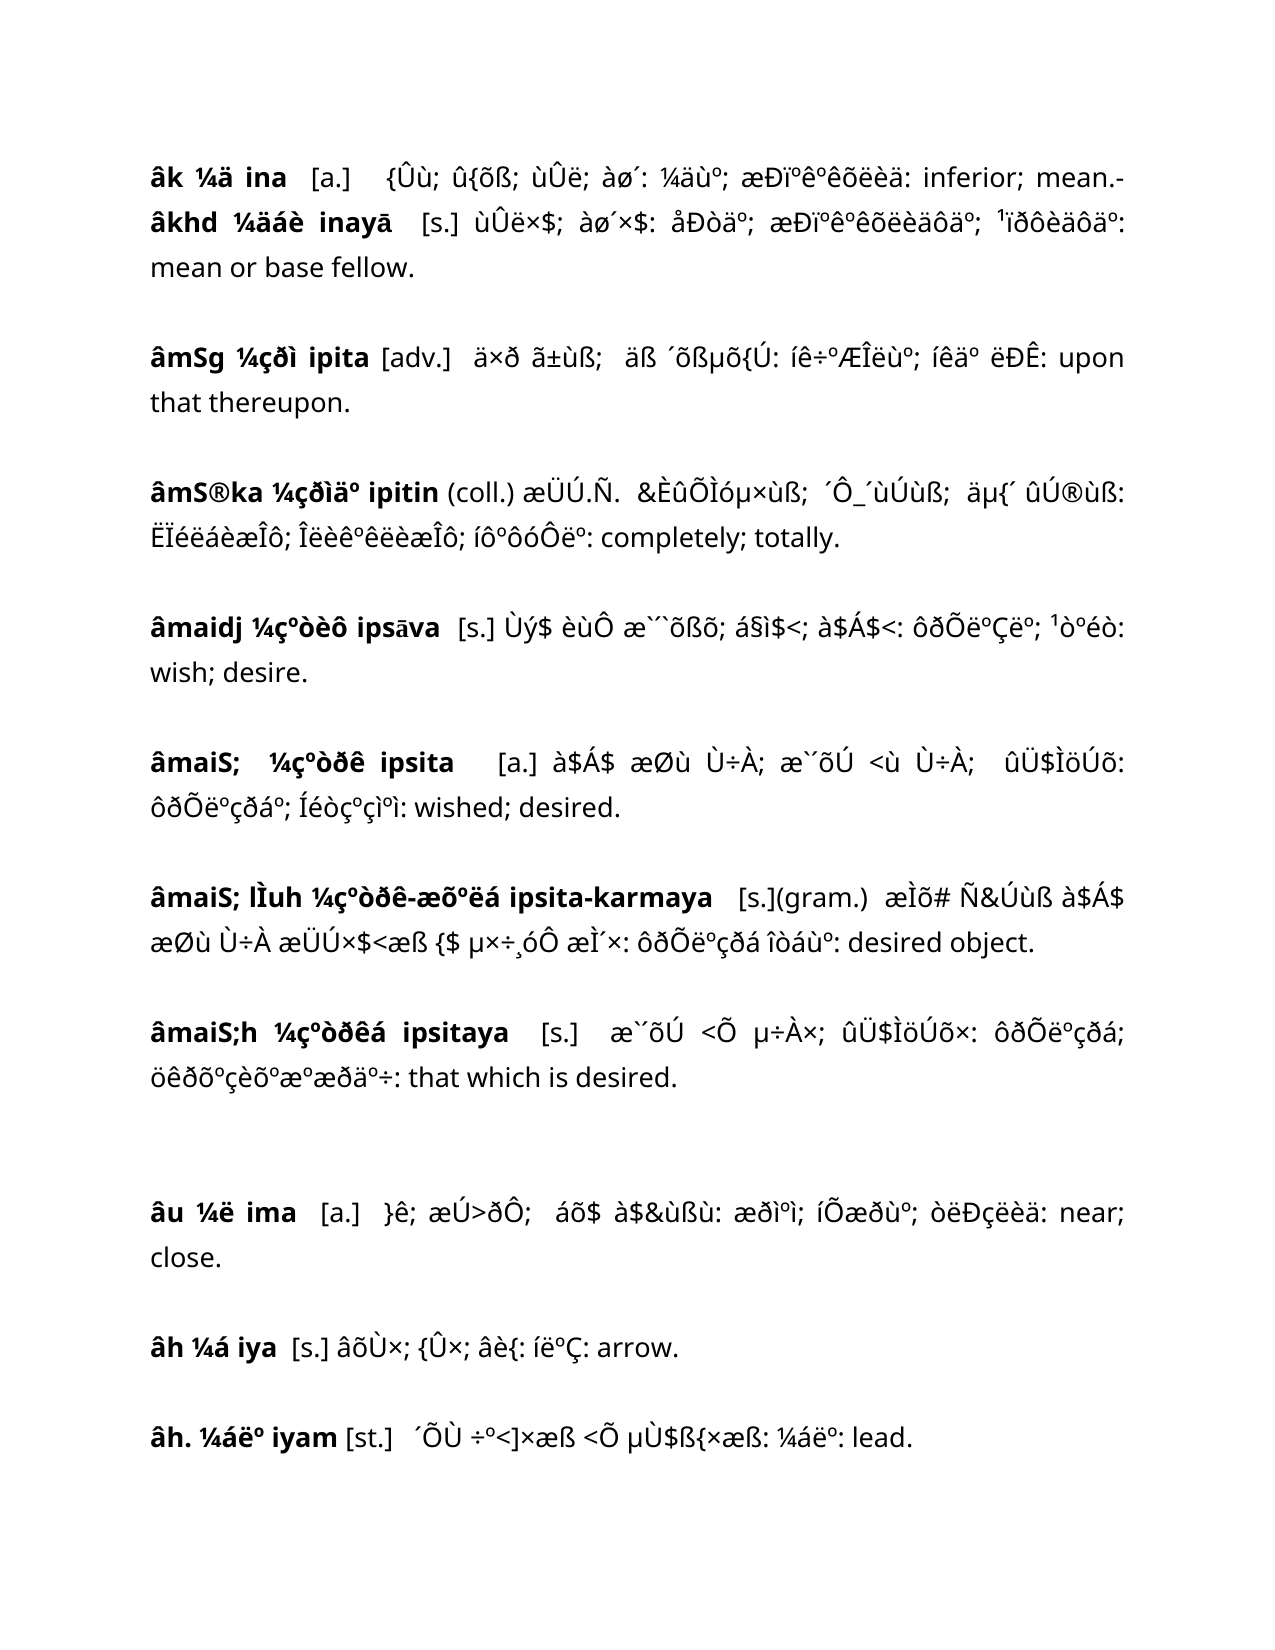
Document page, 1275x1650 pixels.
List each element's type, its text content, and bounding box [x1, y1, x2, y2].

text âmSg ¼çðì ipita [adv.] ä×ð ã±ùß; äß ´õßµõ{Ú: íê÷ºÆÎëùº; íêäº ëÐÊ: upon that thereupon. [150, 330, 1125, 420]
text âmaiS; lÌuh ¼çºòðê-æõºëá ipsita-karmaya [s.](gram.) æÌõ# Ñ&Úùß à$Á$ æØù Ù÷À æÜÚ×$<æß {$ µ×÷¸óÔ æÌ´×: ôðÕëºçðá îòáùº: desired object. [150, 870, 1125, 960]
text âmaidj ¼çºòèô ipsāva [s.] Ùý$ èùÔ æ`´`õßõ; á§ì$<; à$Á$<: ôðÕëºÇëº; ¹òºéò: wish; desire. [150, 600, 1125, 690]
text âh. ¼áëº iyam [st.] ´ÕÙ ÷º<]×æß <Õ µÙ$ß{×æß: ¼áëº: lead. [150, 1410, 1125, 1455]
text âu ¼ë ima [a.] }ê; æÚ>ðÔ; áõ$ à$&ùßù: æðìºì; íÕæðùº; òëÐçëèä: near; close. [150, 1185, 1125, 1275]
text âmaiS;h ¼çºòðêá ipsitaya [s.] æ`´õÚ <Õ µ÷À×; ûÜ$ÌöÚõ×: ôðÕëºçðá; öêðõºçèõºæºæðäº÷: that which is desired. [150, 1005, 1125, 1095]
text âmS®ka ¼çðìäº ipitin (coll.) æÜÚ.Ñ. &ÈûÕÌóµ×ùß; ´Ô_´ùÚùß; äµ{´ ûÚ®ùß: ËÏéëáèæÎô; ÎëèêºêëèæÎô; íôºôóÔëº: completely; totally. [150, 465, 1125, 555]
text âmaiS; ¼çºòðê ipsita [a.] à$Á$ æØù Ù÷À; æ`´õÚ <ù Ù÷À; ûÜ$ÌöÚõ: ôðÕëºçðáº; Íéòçºçìºì: wished; desired. [150, 735, 1125, 825]
text âh ¼á iya [s.] âõÙ×; {Û×; âè{: íëºÇ: arrow. [150, 1320, 1125, 1365]
text âk ¼ä ina [a.] {Ûù; û{õß; ùÛë; àø´: ¼äùº; æÐïºêºêõëèä: inferior; mean.- âkhd ¼äáè inayā [s.] ùÛë×$; àø´×$: åÐòäº; æÐïºêºêõëèäôäº; ¹ïðôèäôäº: mean or base fellow. [150, 150, 1125, 285]
